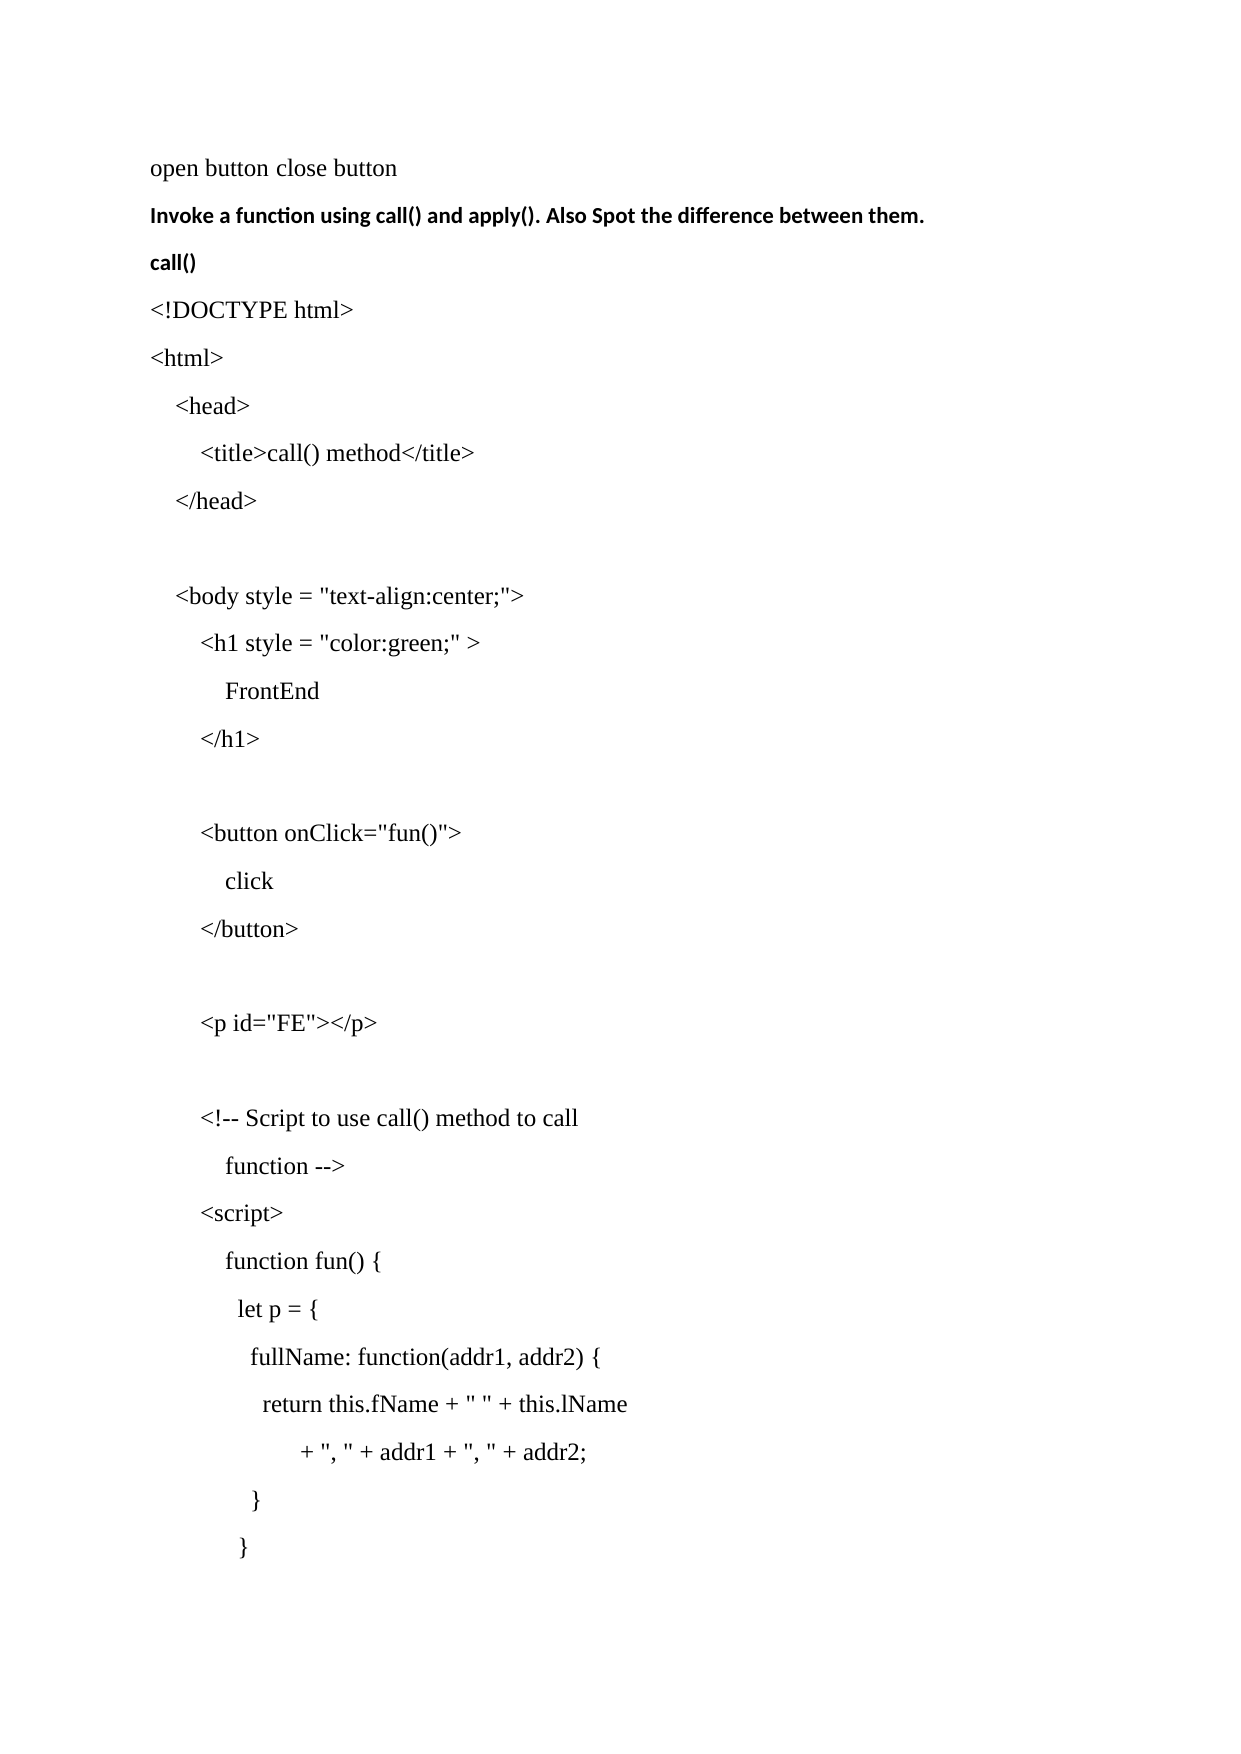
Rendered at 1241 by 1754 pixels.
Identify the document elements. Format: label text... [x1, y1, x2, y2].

text <h1 style = "color:green;" > [150, 628, 1090, 657]
text <p id="FE"></p> [150, 1008, 1090, 1037]
text <title>call() method</title> [150, 438, 1090, 467]
text open button close button [150, 150, 1090, 182]
text <script> [150, 1198, 1090, 1227]
text <head> [150, 391, 1090, 419]
text function fun() { [150, 1246, 1090, 1275]
text FrontEnd [150, 676, 1090, 705]
text } [150, 1485, 1090, 1513]
text let p = { [150, 1294, 1090, 1323]
text fullName: function(addr1, addr2) { [150, 1342, 1090, 1370]
text click [150, 866, 1090, 895]
text call() [150, 248, 1090, 276]
text </h1> [150, 724, 1090, 753]
text function --> [150, 1151, 1090, 1179]
text </button> [150, 914, 1090, 943]
text <button onClick="fun()"> [150, 818, 1090, 847]
text + ", " + addr1 + ", " + addr2; [150, 1437, 1090, 1466]
text return this.fName + " " + this.lName [150, 1389, 1090, 1418]
text <!DOCTYPE html> [150, 295, 1090, 324]
text <!-- Script to use call() method to call [150, 1103, 1090, 1132]
text <body style = "text-align:center;"> [150, 581, 1090, 609]
text Invoke a function using call() and apply(). Also Spot the difference between them. [150, 202, 1090, 229]
text </head> [150, 486, 1090, 515]
text } [150, 1532, 1090, 1561]
text <html> [150, 343, 1090, 372]
